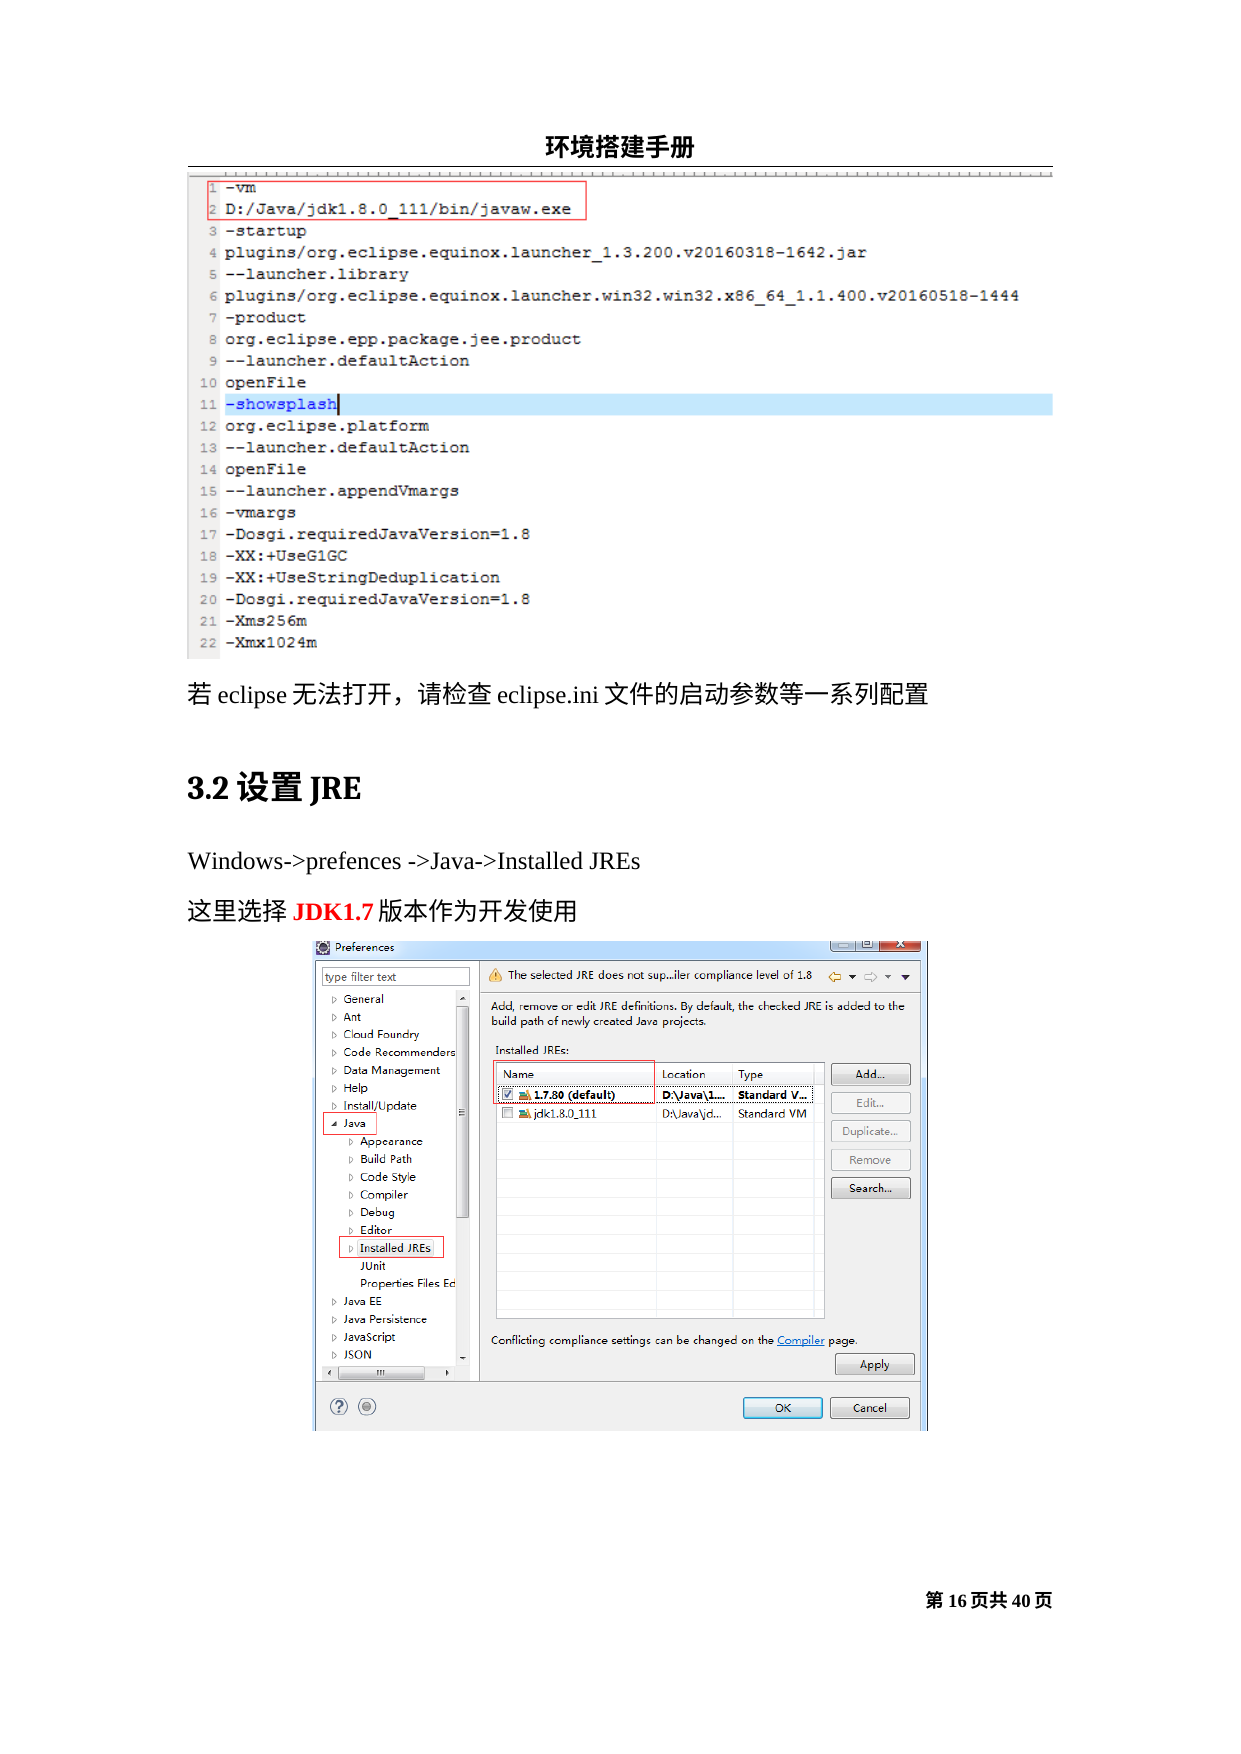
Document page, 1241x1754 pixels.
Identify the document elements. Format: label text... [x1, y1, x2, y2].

picture [312, 941, 928, 1431]
picture [187, 172, 1053, 659]
text 若eclipse无法打开，请检查eclipse.ini文件的启动参数等一系列配置 [187, 660, 1053, 725]
subtitle 3.2 设置JRE [187, 752, 1053, 817]
text Windows->prefences ->Java->Installed JREs [187, 844, 1053, 877]
text 这里选择JDK1.7版本作为开发使用 [187, 877, 1053, 942]
